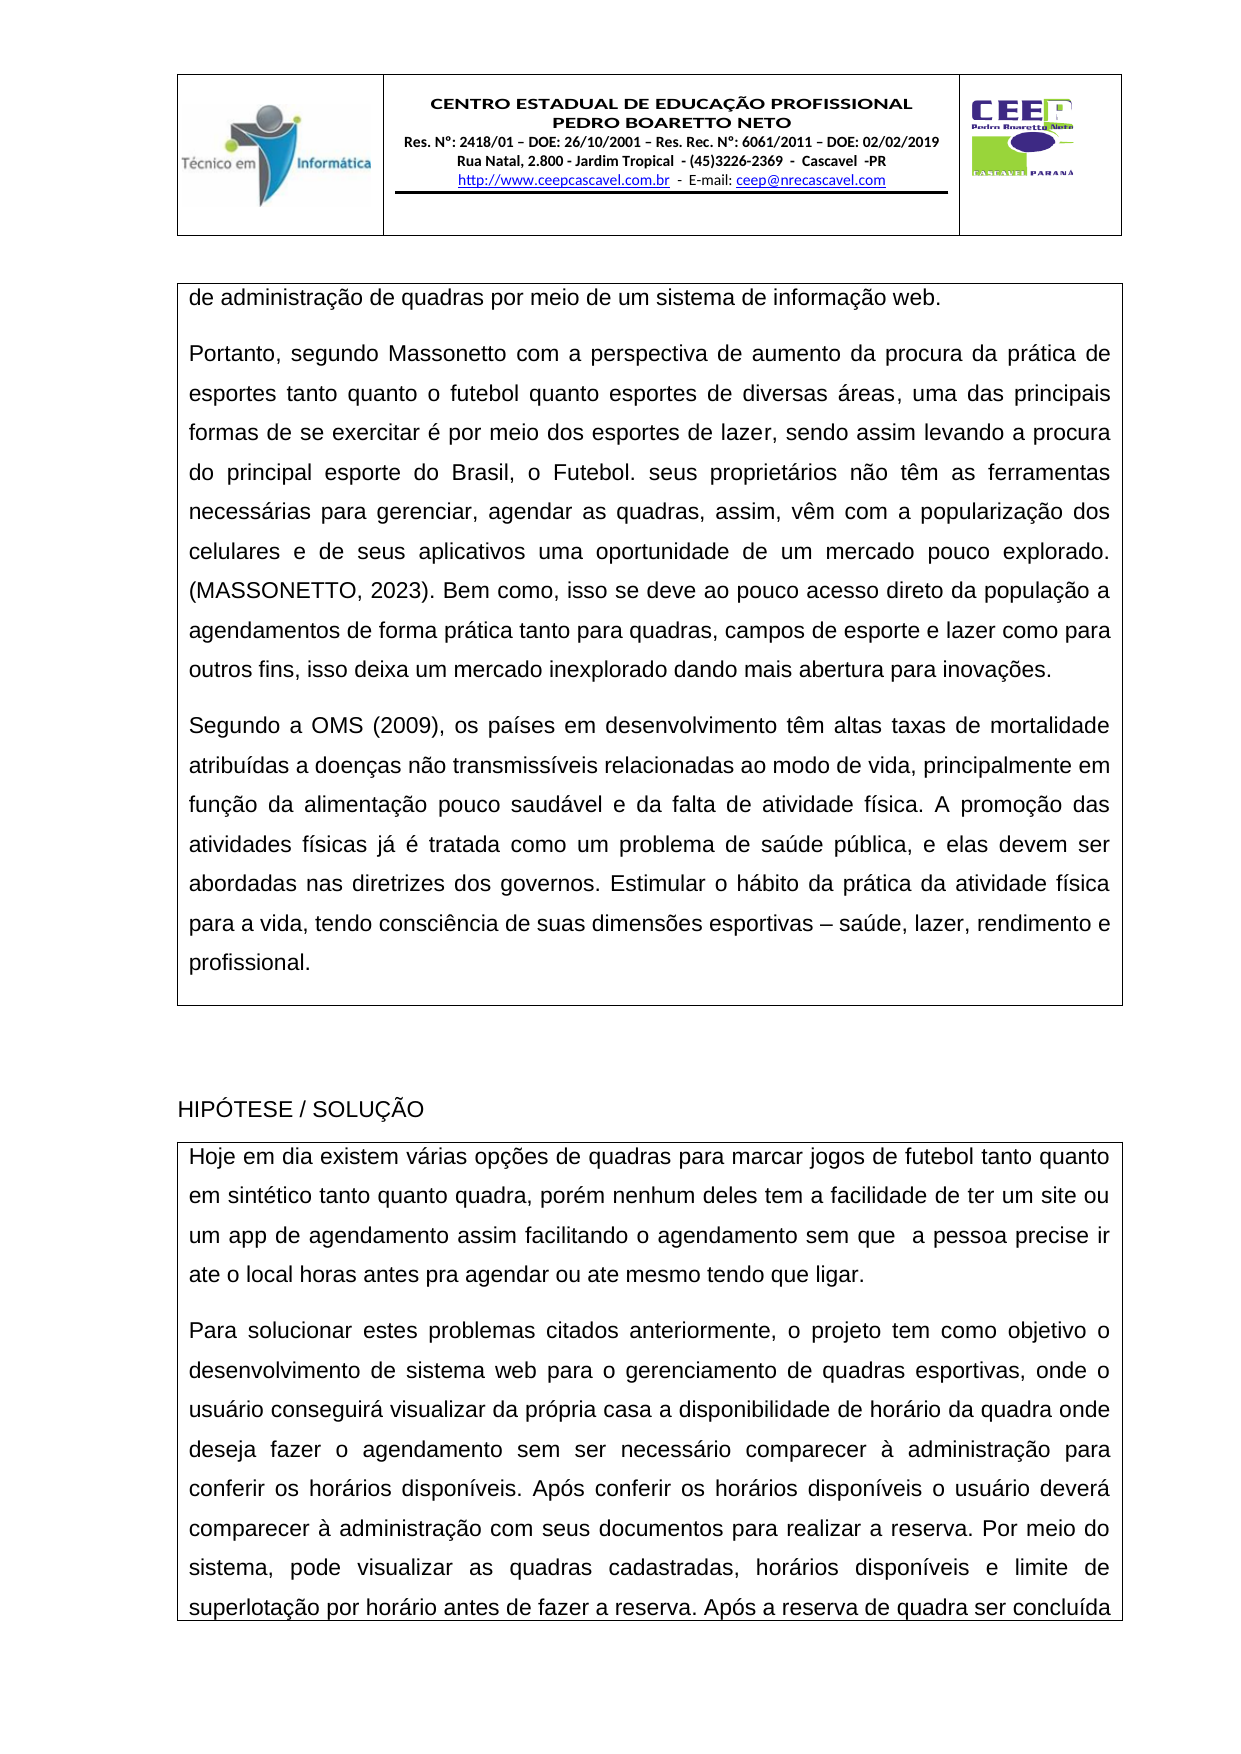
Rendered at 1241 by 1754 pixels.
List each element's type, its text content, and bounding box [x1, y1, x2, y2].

picture [181, 104, 371, 207]
text HIPÓTESE / SOLUÇÃO [177, 1096, 1122, 1123]
